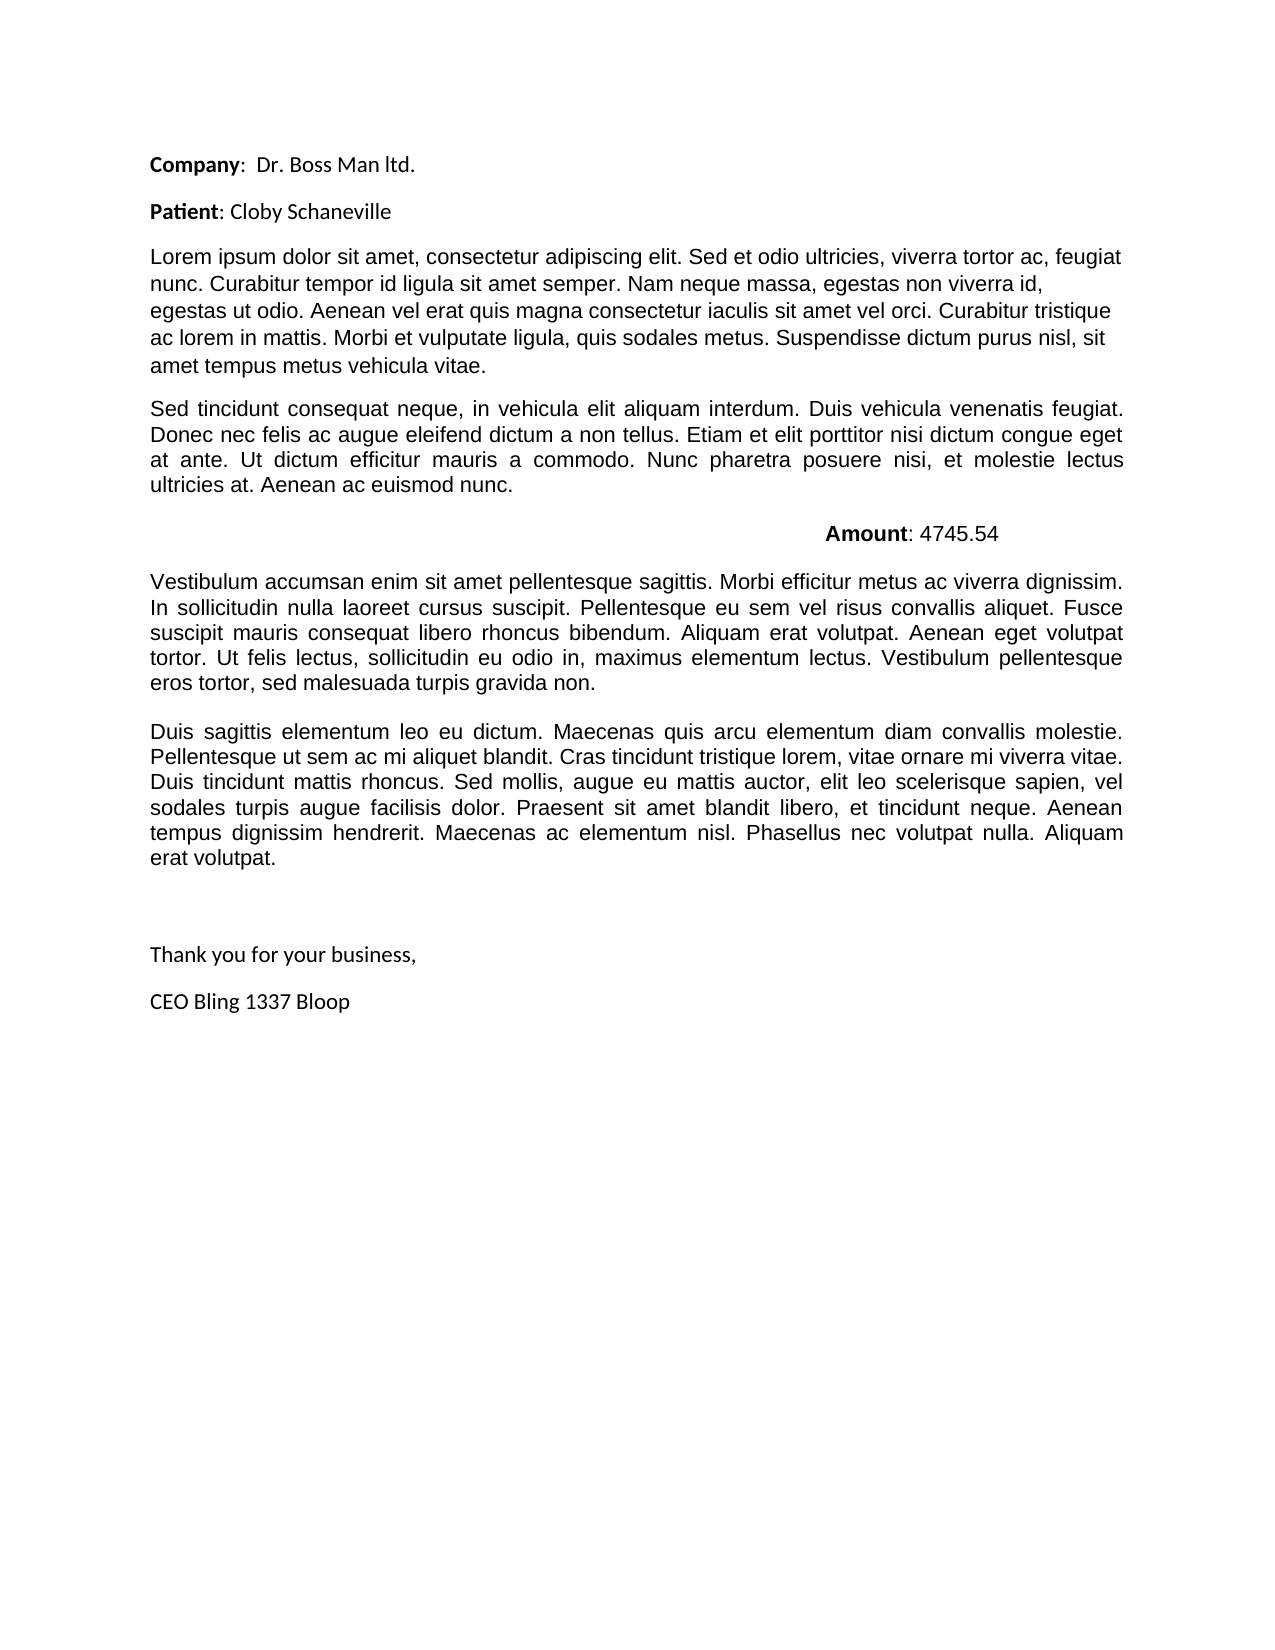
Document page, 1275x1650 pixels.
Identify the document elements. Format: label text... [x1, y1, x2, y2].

text Sed tincidunt consequat neque, in vehicula elit aliquam interdum. Duis vehicula venenatis feugiat. Donec nec felis ac augue eleifend dictum a non tellus. Etiam et elit porttitor nisi dictum congue eget at ante. Ut dictum efficitur mauris a commodo. Nunc pharetra posuere nisi, et molestie lectus ultricies at. Aenean ac euismod nunc. [150, 396, 1125, 497]
text Vestibulum accumsan enim sit amet pellentesque sagittis. Morbi efficitur metus ac viverra dignissim. In sollicitudin nulla laoreet cursus suscipit. Pellentesque eu sem vel risus convallis aliquet. Fusce suscipit mauris consequat libero rhoncus bibendum. Aliquam erat volutpat. Aenean eget volutpat tortor. Ut felis lectus, sollicitudin eu odio in, maximus elementum lectus. Vestibulum pellentesque eros tortor, sed malesuada turpis gravida non. [150, 569, 1125, 695]
text Company: Dr. Boss Man ltd. [150, 150, 1125, 178]
text Thank you for your business, [150, 940, 1125, 968]
text Lorem ipsum dolor sit amet, consectetur adipiscing elit. Sed et odio ultricies, viverra tortor ac, feugiat nunc. Curabitur tempor id ligula sit amet semper. Nam neque massa, egestas non viverra id, egestas ut odio. Aenean vel erat quis magna consectetur iaculis sit amet vel orci. Curabitur tristique ac lorem in mattis. Morbi et vulputate ligula, quis sodales metus. Suspendisse dictum purus nisl, sit amet tempus metus vehicula vitae. [150, 244, 1125, 378]
text Amount: 4745.54 [150, 521, 1125, 546]
text CEO Bling 1337 Bloop [150, 987, 1125, 1015]
text Duis sagittis elementum leo eu dictum. Maecenas quis arcu elementum diam convallis molestie. Pellentesque ut sem ac mi aliquet blandit. Cras tincidunt tristique lorem, vitae ornare mi viverra vitae. Duis tincidunt mattis rhoncus. Sed mollis, augue eu mattis auctor, elit leo scelerisque sapien, vel sodales turpis augue facilisis dolor. Praesent sit amet blandit libero, et tincidunt neque. Aenean tempus dignissim hendrerit. Maecenas ac elementum nisl. Phasellus nec volutpat nulla. Aliquam erat volutpat. [150, 719, 1125, 870]
text Patient: Cloby Schaneville [150, 197, 1125, 225]
